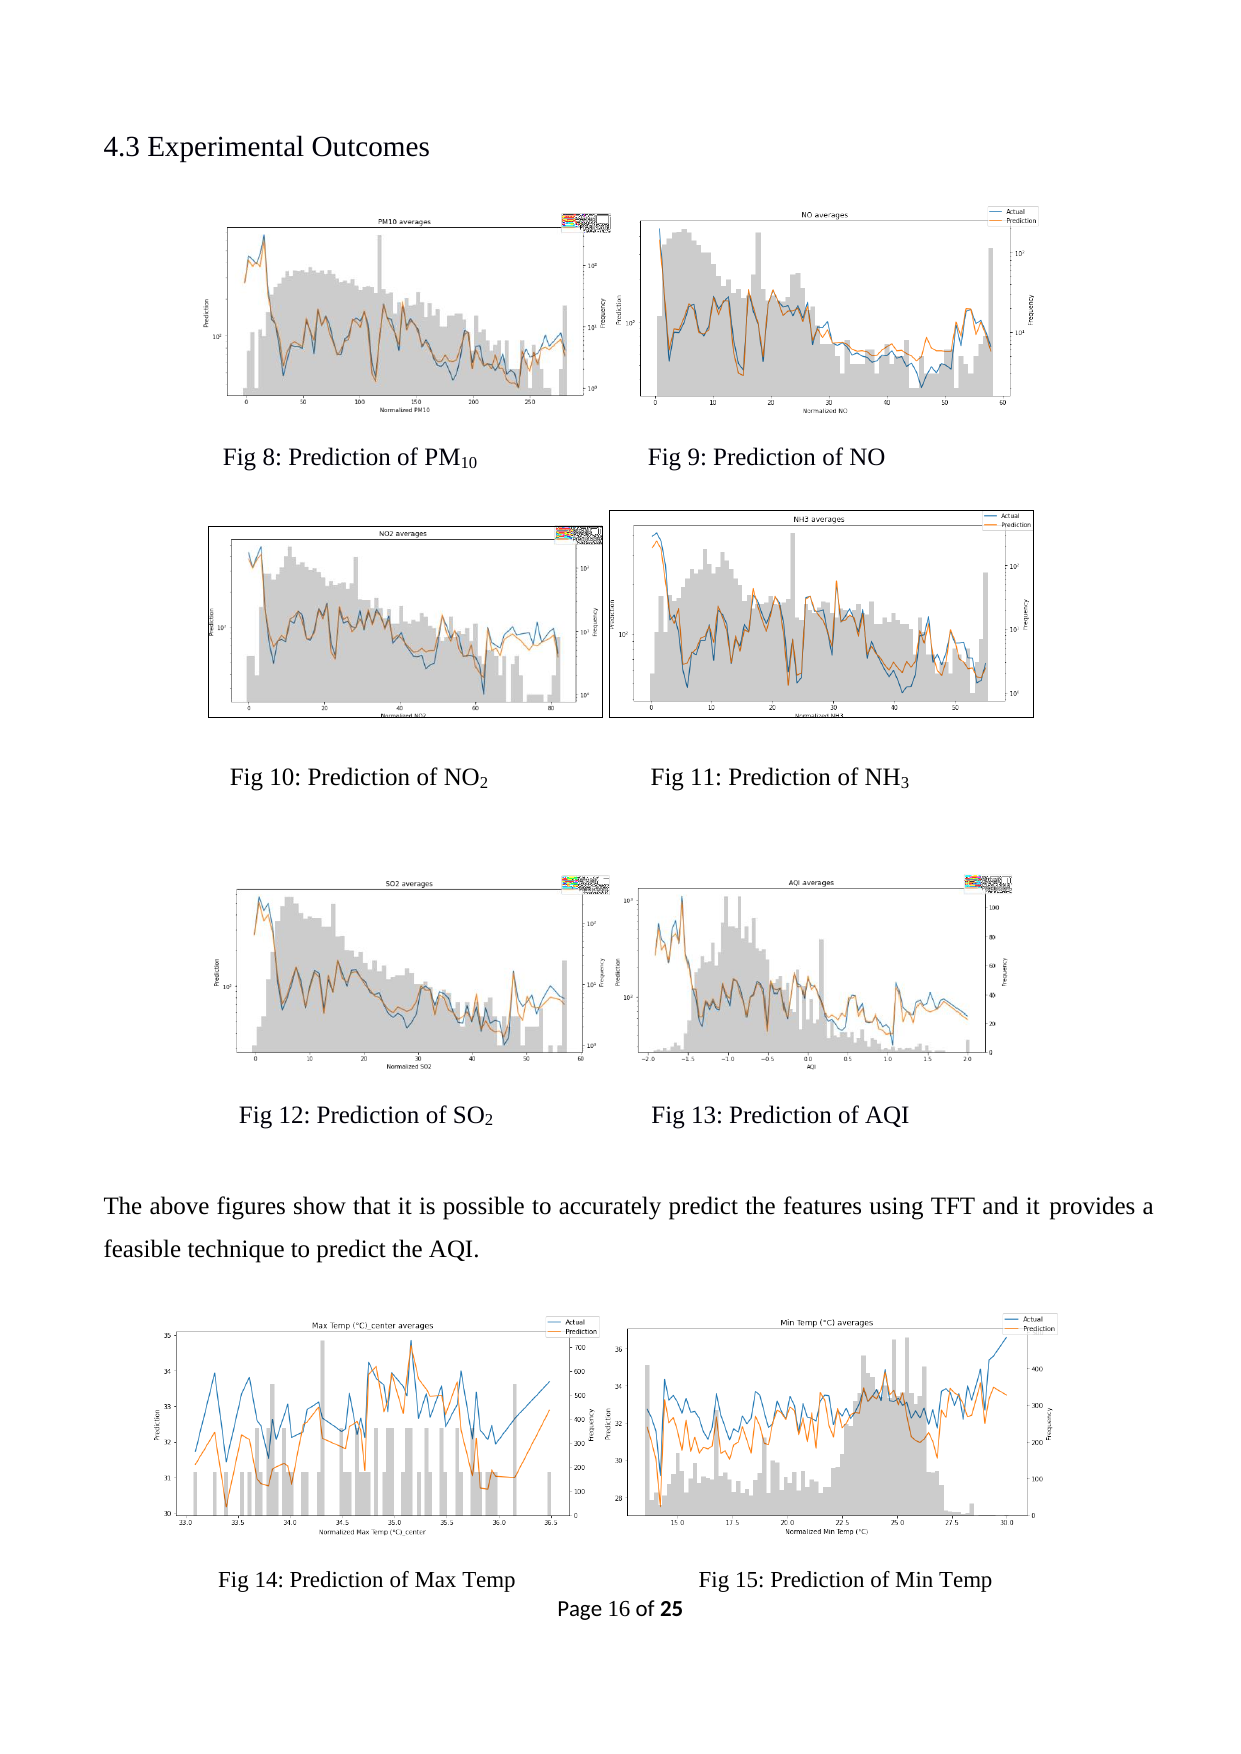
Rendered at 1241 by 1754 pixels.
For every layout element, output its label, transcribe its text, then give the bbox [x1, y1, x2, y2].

picture [154, 1316, 600, 1536]
picture [209, 527, 602, 717]
text The above figures show that it is possible to accurately predict the features using TFT and it provides a feasible technique to predict the AQI. [103, 1191, 1154, 1263]
picture [203, 213, 611, 412]
picture [616, 206, 1039, 217]
picture [610, 511, 1033, 534]
picture [605, 1313, 1058, 1327]
subtitle Experimental Outcomes [103, 129, 1181, 162]
picture [210, 873, 1013, 1074]
